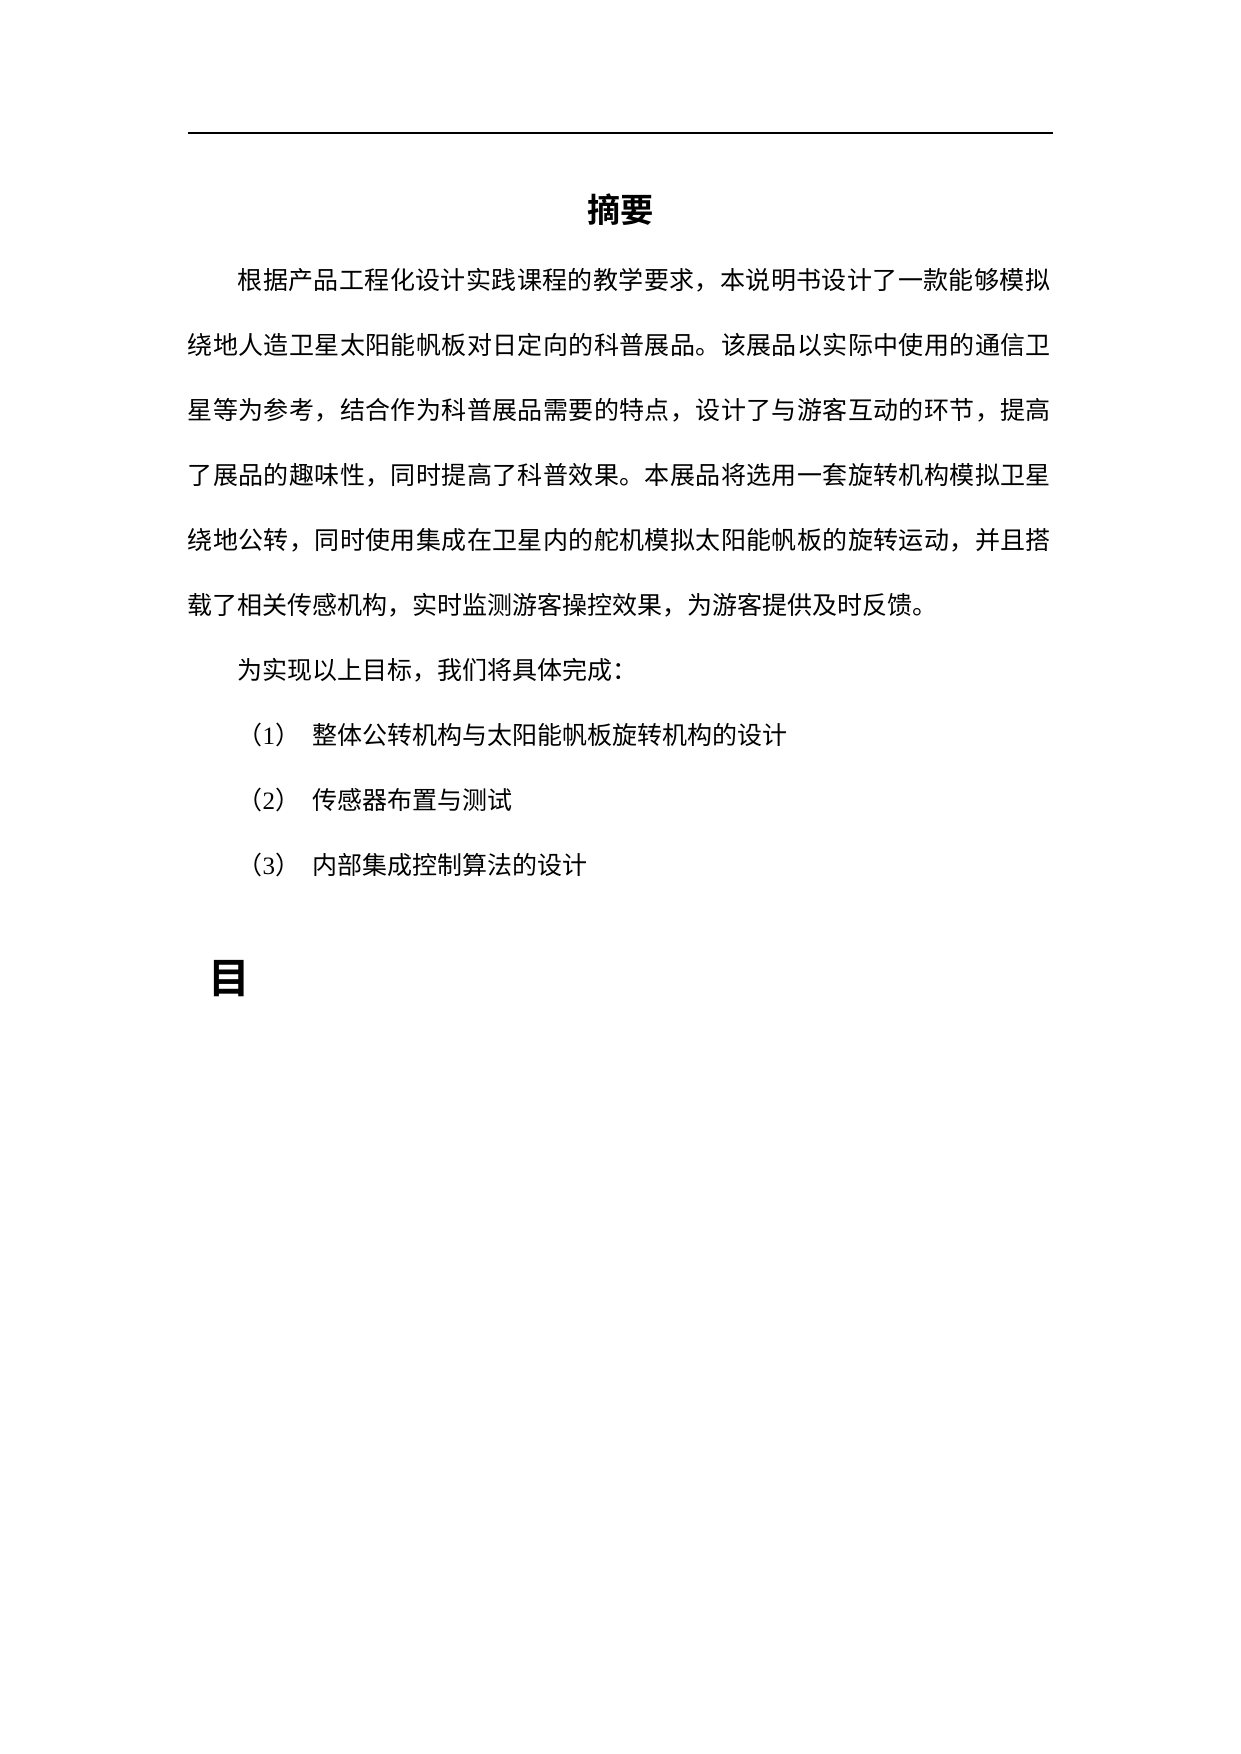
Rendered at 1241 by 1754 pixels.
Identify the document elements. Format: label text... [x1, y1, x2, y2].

list 整体公转机构与太阳能帆板旋转机构的设计 [237, 701, 1053, 766]
text 摘要 [187, 175, 1053, 240]
list 内部集成控制算法的设计 [237, 831, 1053, 896]
text 为实现以上目标，我们将具体完成： [187, 636, 1053, 701]
text 根据产品工程化设计实践课程的教学要求，本说明书设计了一款能够模拟绕地人造卫星太阳能帆板对日定向的科普展品。该展品以实际中使用的通信卫星等为参考，结合作为科普展品需要的特点，设计了与游客互动的环节，提高了展品的趣味性，同时提高了科普效果。本展品将选用一套旋转机构模拟卫星绕地公转，同时使用集成在卫星内的舵机模拟太阳能帆板的旋转运动，并且搭载了相关传感机构，实时监测游客操控效果，为游客提供及时反馈。 [187, 246, 1053, 636]
list 传感器布置与测试 [237, 766, 1053, 831]
